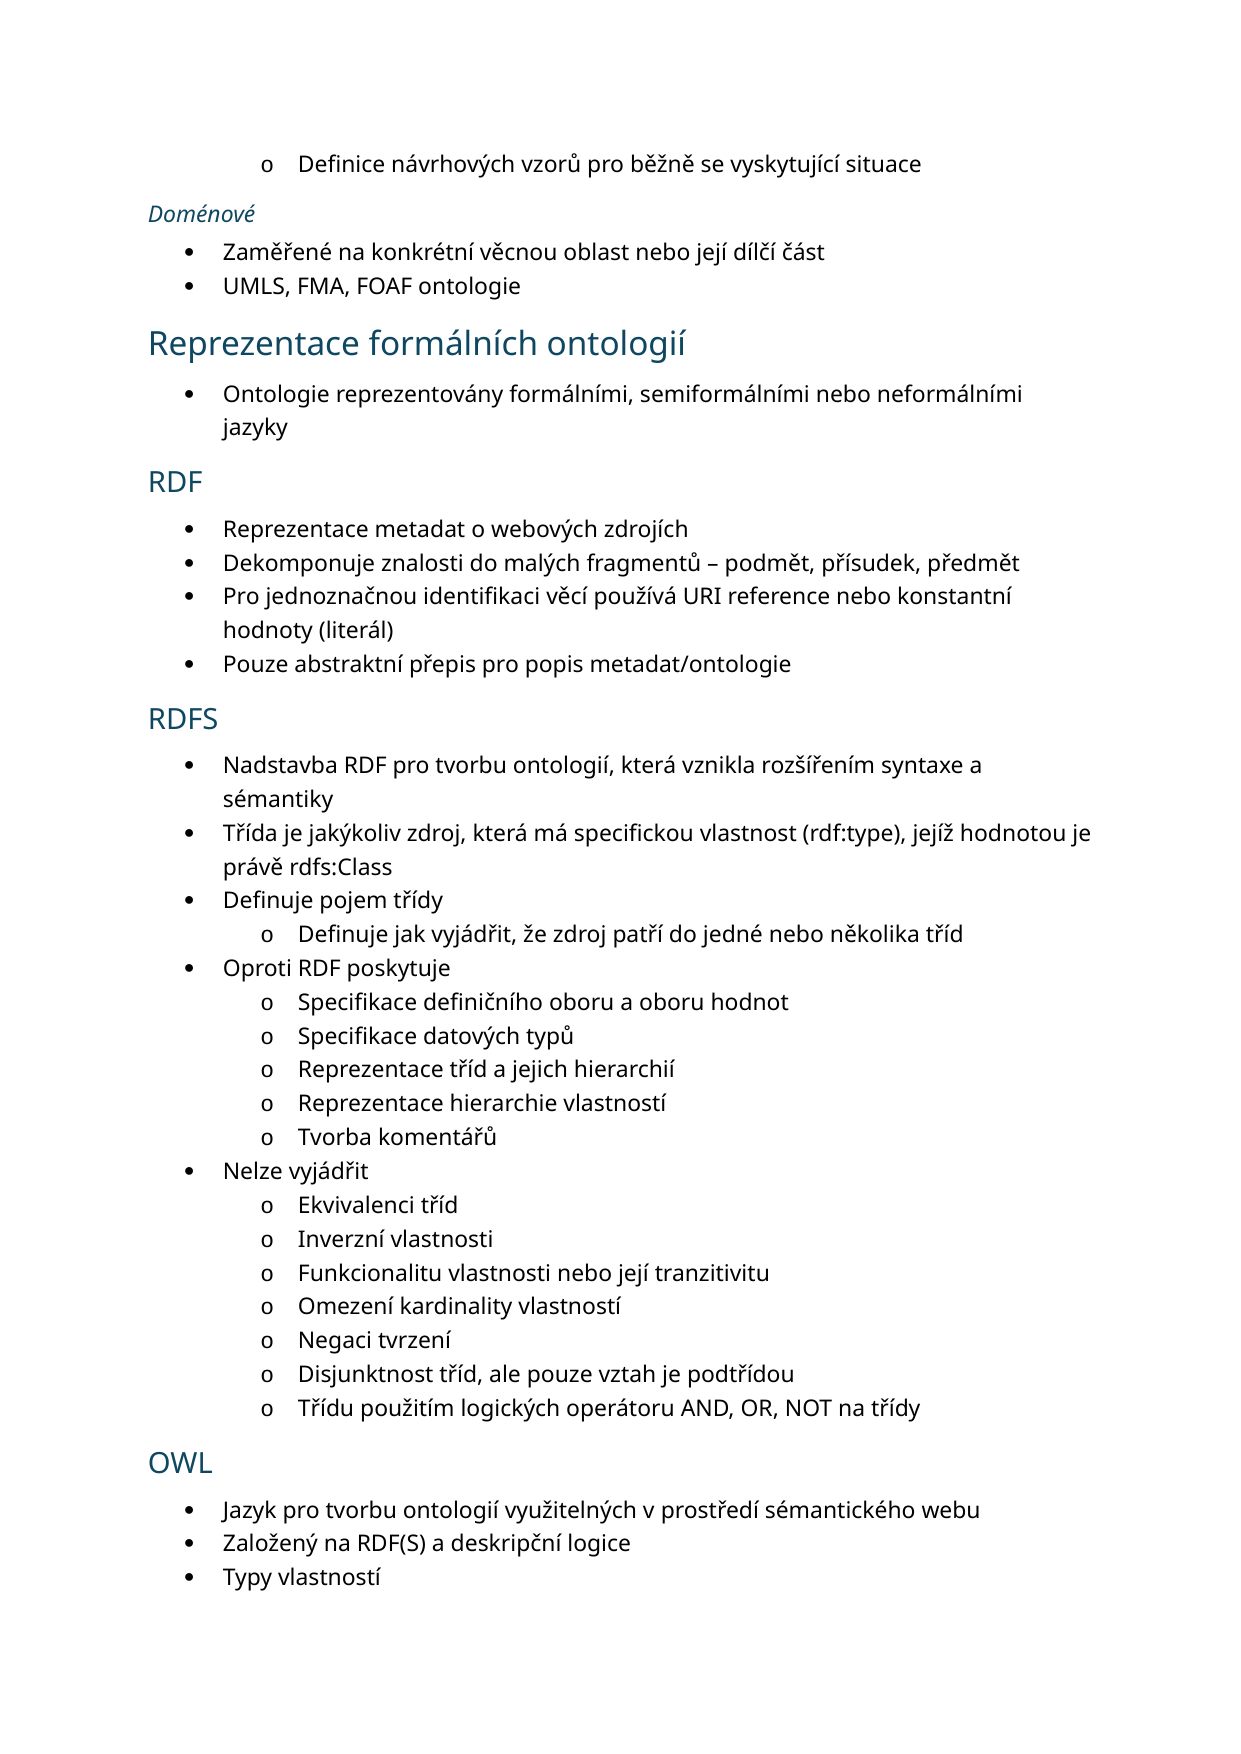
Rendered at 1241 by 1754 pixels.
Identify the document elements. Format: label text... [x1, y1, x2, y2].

list Nelze vyjádřit [185, 1155, 1093, 1186]
list Jazyk pro tvorbu ontologií využitelných v prostředí sémantického webu [185, 1493, 1093, 1525]
list Typy vlastností [185, 1561, 1093, 1592]
list Oproti RDF poskytuje [185, 952, 1093, 983]
list Disjunktnost tříd, ale pouze vztah je podtřídou [260, 1358, 1093, 1389]
list Zaměřené na konkrétní věcnou oblast nebo její dílčí část [185, 236, 1093, 267]
list Negaci tvrzení [260, 1324, 1093, 1356]
list Reprezentace tříd a jejich hierarchií [260, 1053, 1093, 1085]
list Inverzní vlastnosti [260, 1223, 1093, 1254]
list Reprezentace metadat o webových zdrojích [185, 513, 1093, 544]
list Nadstavba RDF pro tvorbu ontologií, která vznikla rozšířením syntaxe a sémantiky [185, 749, 1093, 814]
list Definuje jak vyjádřit, že zdroj patří do jedné nebo několika tříd [260, 918, 1093, 949]
list Pouze abstraktní přepis pro popis metadat/ontologie [185, 648, 1093, 679]
list Ontologie reprezentovány formálními, semiformálními nebo neformálními jazyky [185, 377, 1093, 442]
list UMLS, FMA, FOAF ontologie [185, 270, 1093, 301]
list Tvorba komentářů [260, 1121, 1093, 1152]
list Definice návrhových vzorů pro běžně se vyskytující situace [260, 148, 1093, 179]
list Funkcionalitu vlastnosti nebo její tranzitivitu [260, 1256, 1093, 1288]
list Specifikace datových typů [260, 1019, 1093, 1051]
list Pro jednoznačnou identifikaci věcí používá URI reference nebo konstantní hodnoty (literál) [185, 580, 1093, 645]
subtitle Doménové [148, 198, 1093, 229]
subtitle RDF [148, 462, 1093, 501]
subtitle RDFS [148, 698, 1093, 738]
list Založený na RDF(S) a deskripční logice [185, 1527, 1093, 1558]
subtitle Reprezentace formálních ontologií [148, 320, 1093, 366]
subtitle OWL [148, 1442, 1093, 1482]
list Definuje pojem třídy [185, 884, 1093, 916]
list Omezení kardinality vlastností [260, 1290, 1093, 1322]
list Třída je jakýkoliv zdroj, která má specifickou vlastnost (rdf:type), jejíž hodnotou je právě rdfs:Class [185, 817, 1093, 882]
list Dekomponuje znalosti do malých fragmentů – podmět, přísudek, předmět [185, 547, 1093, 578]
list Třídu použitím logických operátoru AND, OR, NOT na třídy [260, 1392, 1093, 1423]
list Reprezentace hierarchie vlastností [260, 1087, 1093, 1119]
list Specifikace definičního oboru a oboru hodnot [260, 986, 1093, 1017]
list Ekvivalenci tříd [260, 1189, 1093, 1220]
